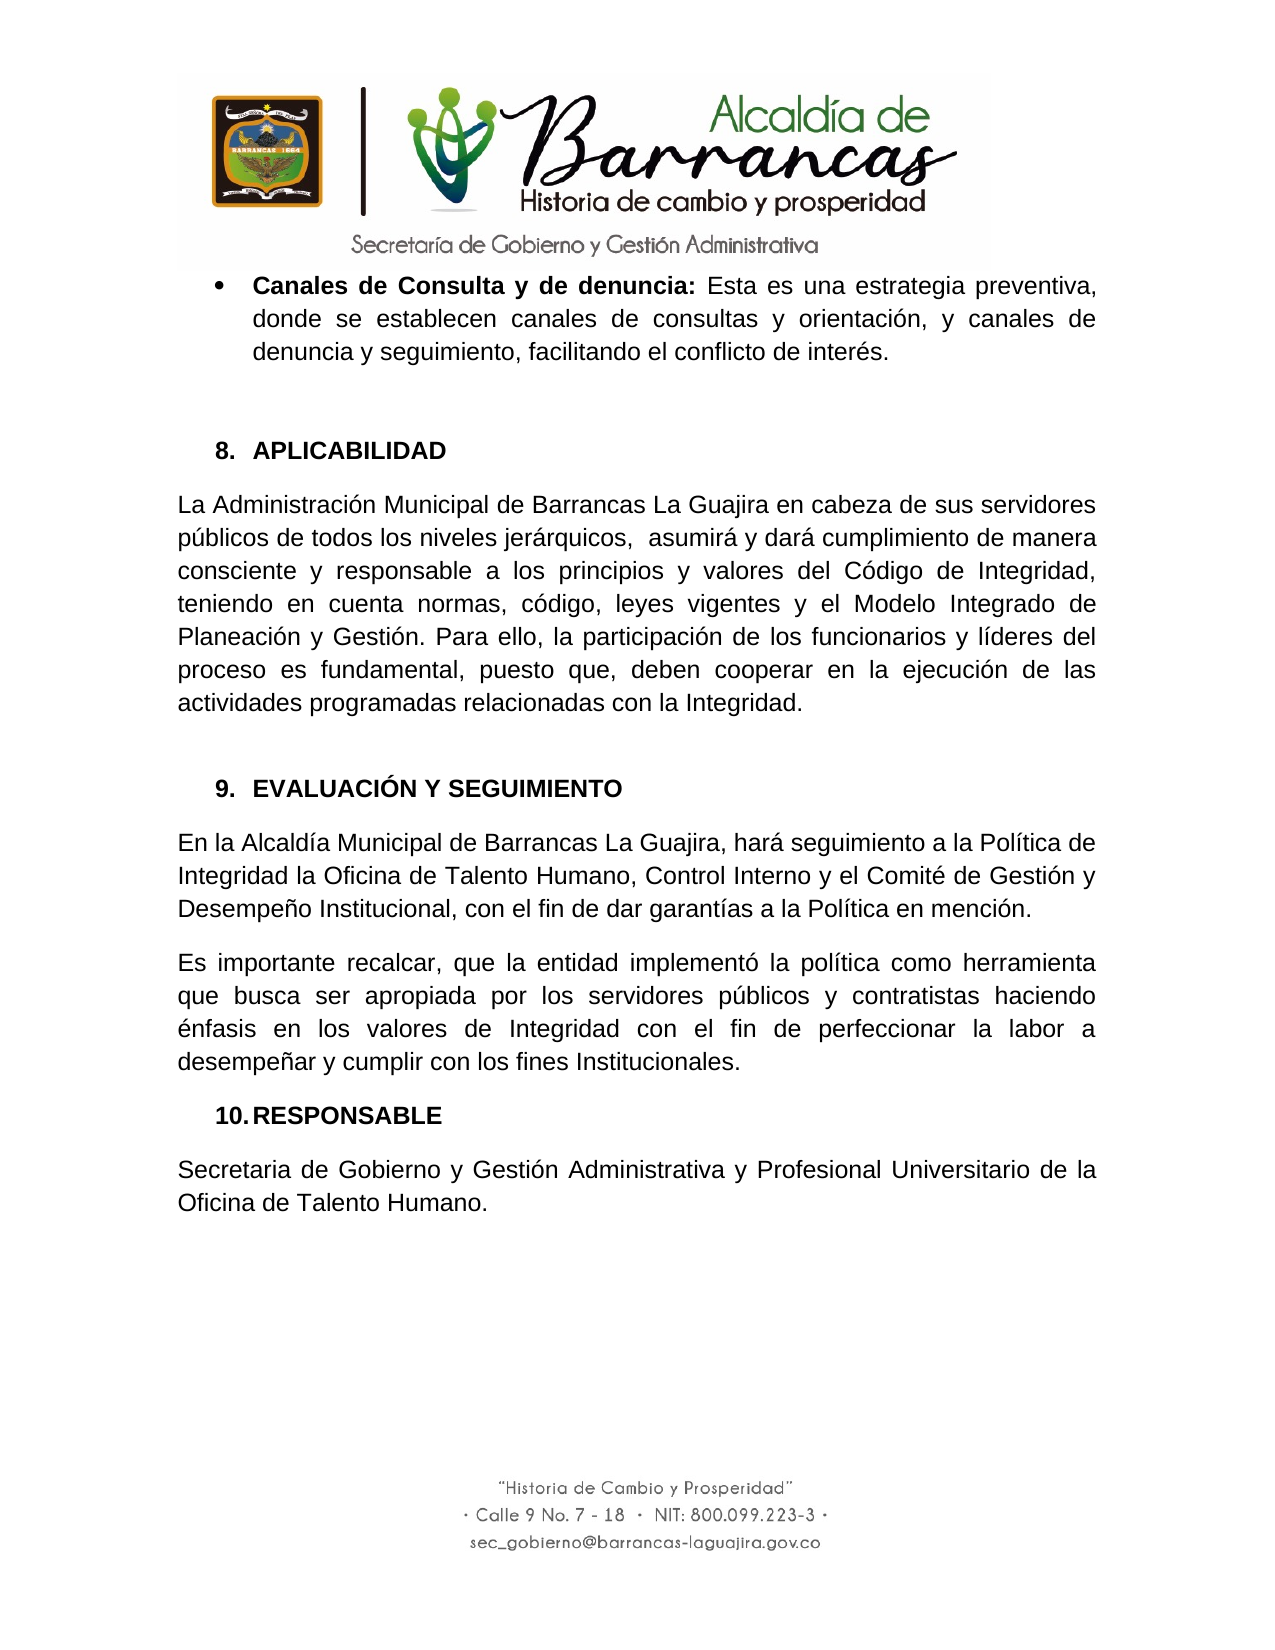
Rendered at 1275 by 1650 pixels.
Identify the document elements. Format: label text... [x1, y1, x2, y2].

list Canales de Consulta y de denuncia: Esta es una estrategia preventiva, donde se establecen canales de consultas y orientación, y canales de denuncia y seguimiento, facilitando el conflicto de interés. [215, 271, 1098, 366]
text Es importante recalcar, que la entidad implementó la política como herramienta que busca ser apropiada por los servidores públicos y contratistas haciendo énfasis en los valores de Integridad con el fin de perfeccionar la labor a desempeñar y cumplir con los fines Institucionales. [177, 948, 1098, 1076]
list RESPONSABLE [215, 1101, 1098, 1129]
text En la Alcaldía Municipal de Barrancas La Guajira, hará seguimiento a la Política de Integridad la Oficina de Talento Humano, Control Interno y el Comité de Gestión y Desempeño Institucional, con el fin de dar garantías a la Política en mención. [177, 828, 1098, 923]
picture [177, 73, 992, 271]
text La Administración Municipal de Barrancas La Guajira en cabeza de sus servidores públicos de todos los niveles jerárquicos, asumirá y dará cumplimiento de manera consciente y responsable a los principios y valores del Código de Integridad, teniendo en cuenta normas, código, leyes vigentes y el Modelo Integrado de Planeación y Gestión. Para ello, la participación de los funcionarios y líderes del proceso es fundamental, puesto que, deben cooperar en la ejecución de las actividades programadas relacionadas con la Integridad. [177, 490, 1098, 717]
text Secretaria de Gobierno y Gestión Administrativa y Profesional Universitario de la Oficina de Talento Humano. [177, 1154, 1098, 1216]
list EVALUACIÓN Y SEGUIMIENTO [215, 774, 1098, 803]
list APLICABILIDAD [215, 436, 1098, 465]
picture [177, 1452, 1098, 1577]
